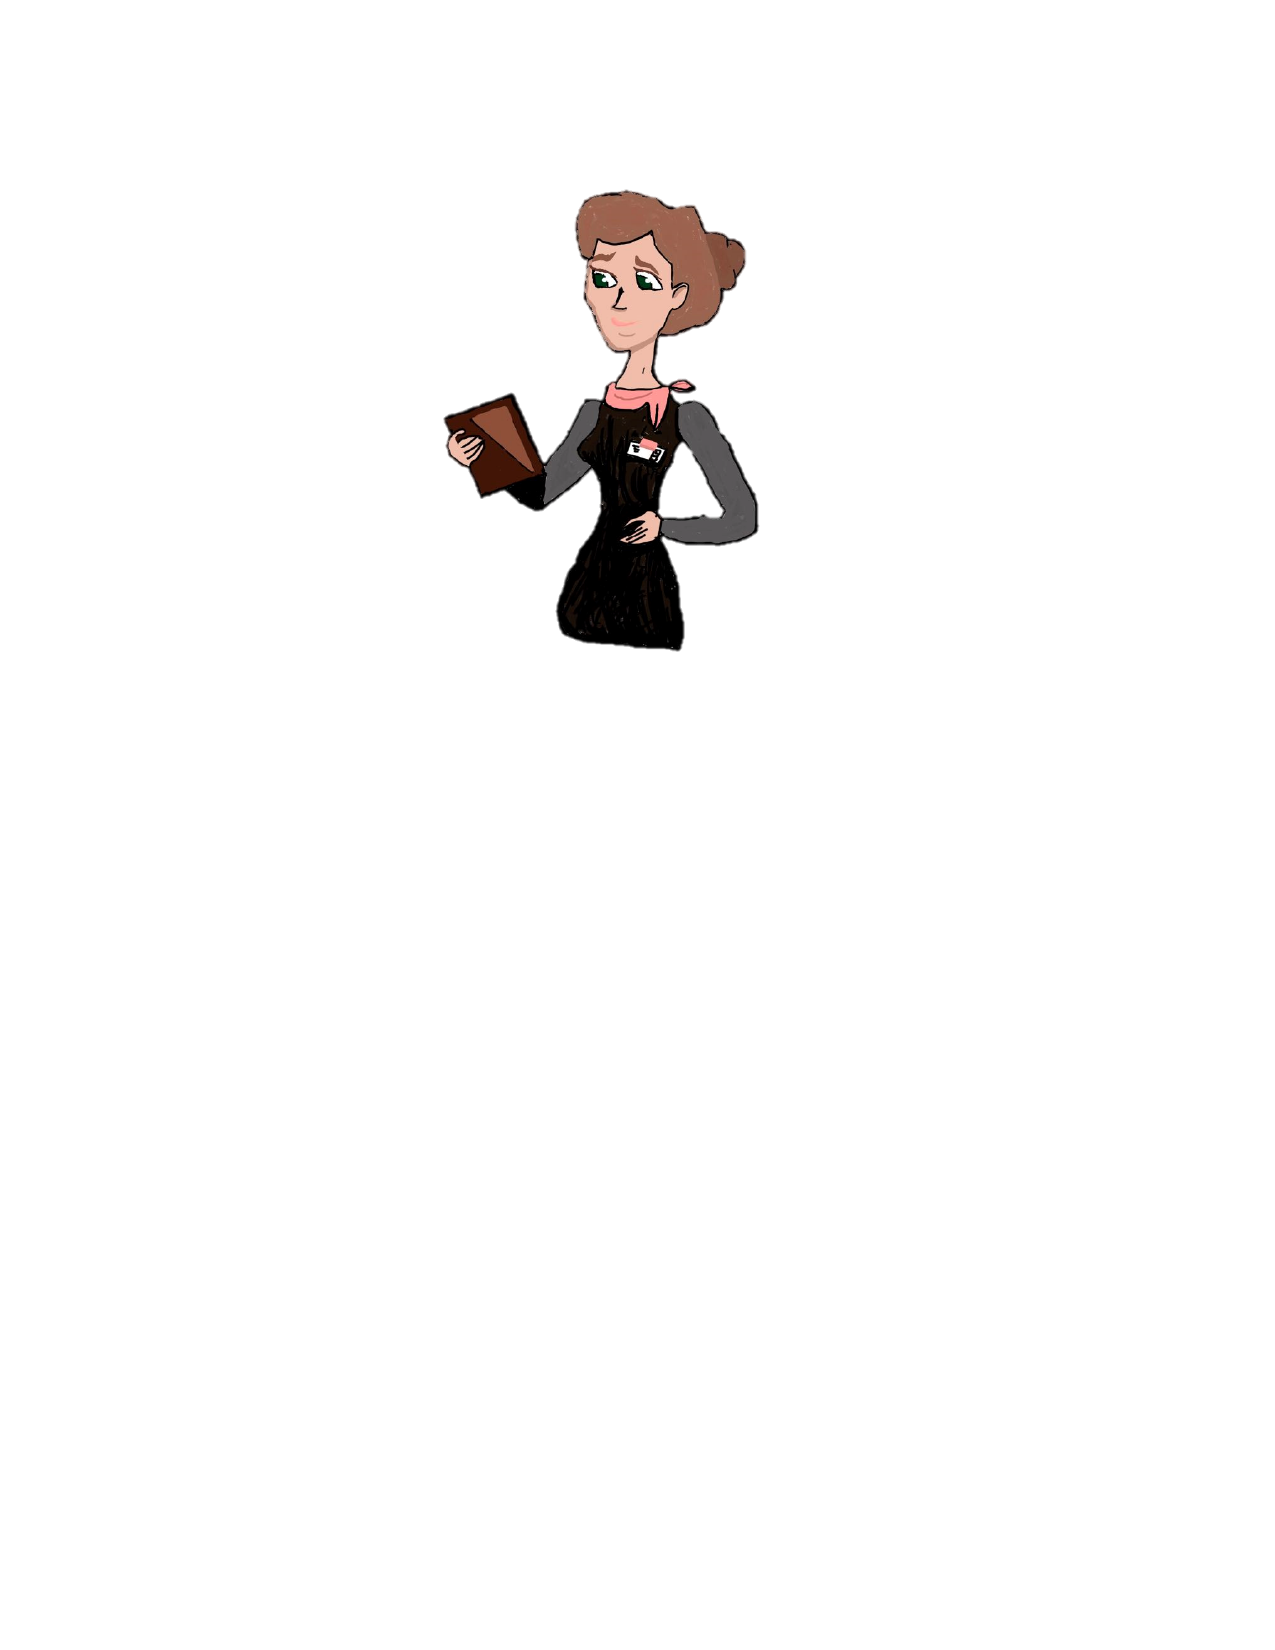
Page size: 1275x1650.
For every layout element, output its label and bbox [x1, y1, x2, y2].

picture [150, 150, 1124, 827]
